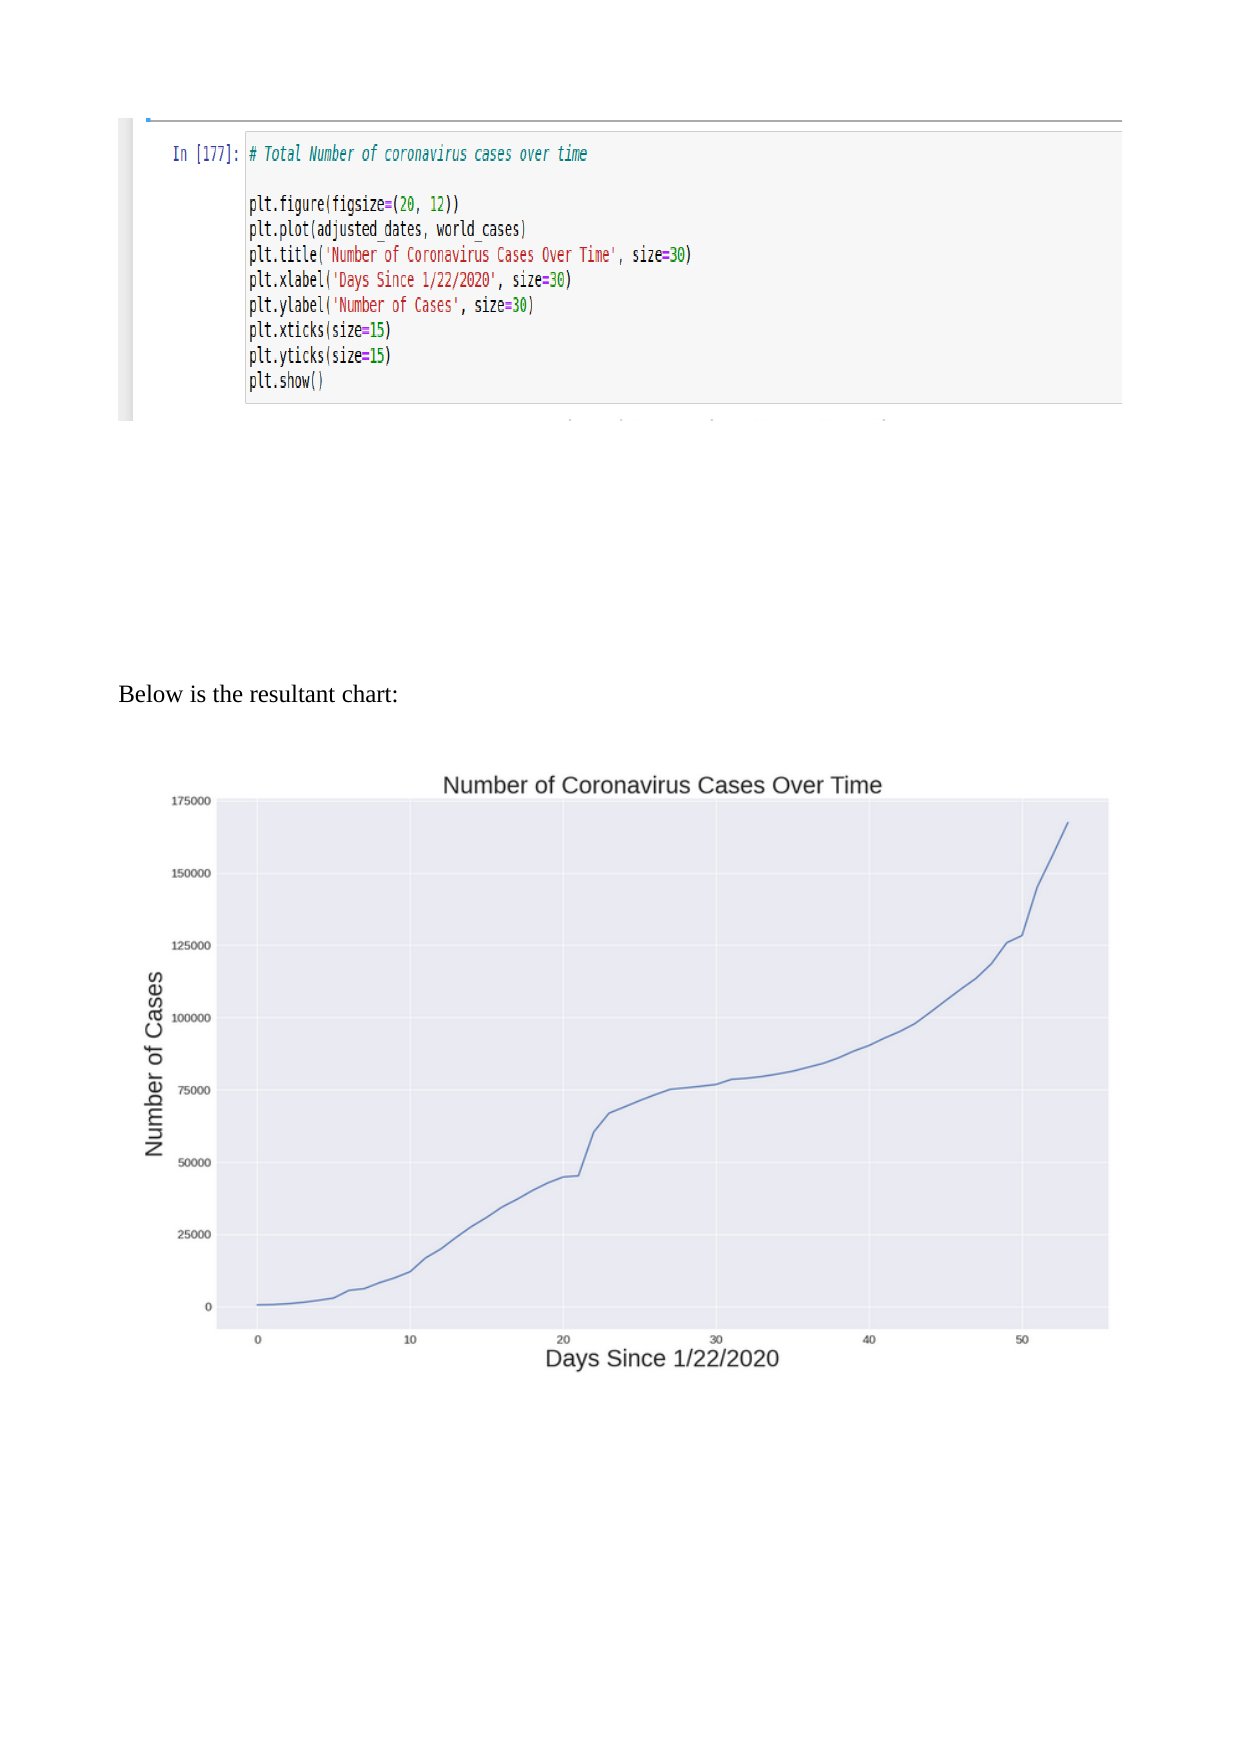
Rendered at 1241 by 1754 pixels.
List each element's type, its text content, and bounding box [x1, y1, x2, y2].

text Below is the resultant chart: [118, 679, 1122, 708]
picture [118, 118, 1123, 421]
picture [118, 765, 1123, 1380]
